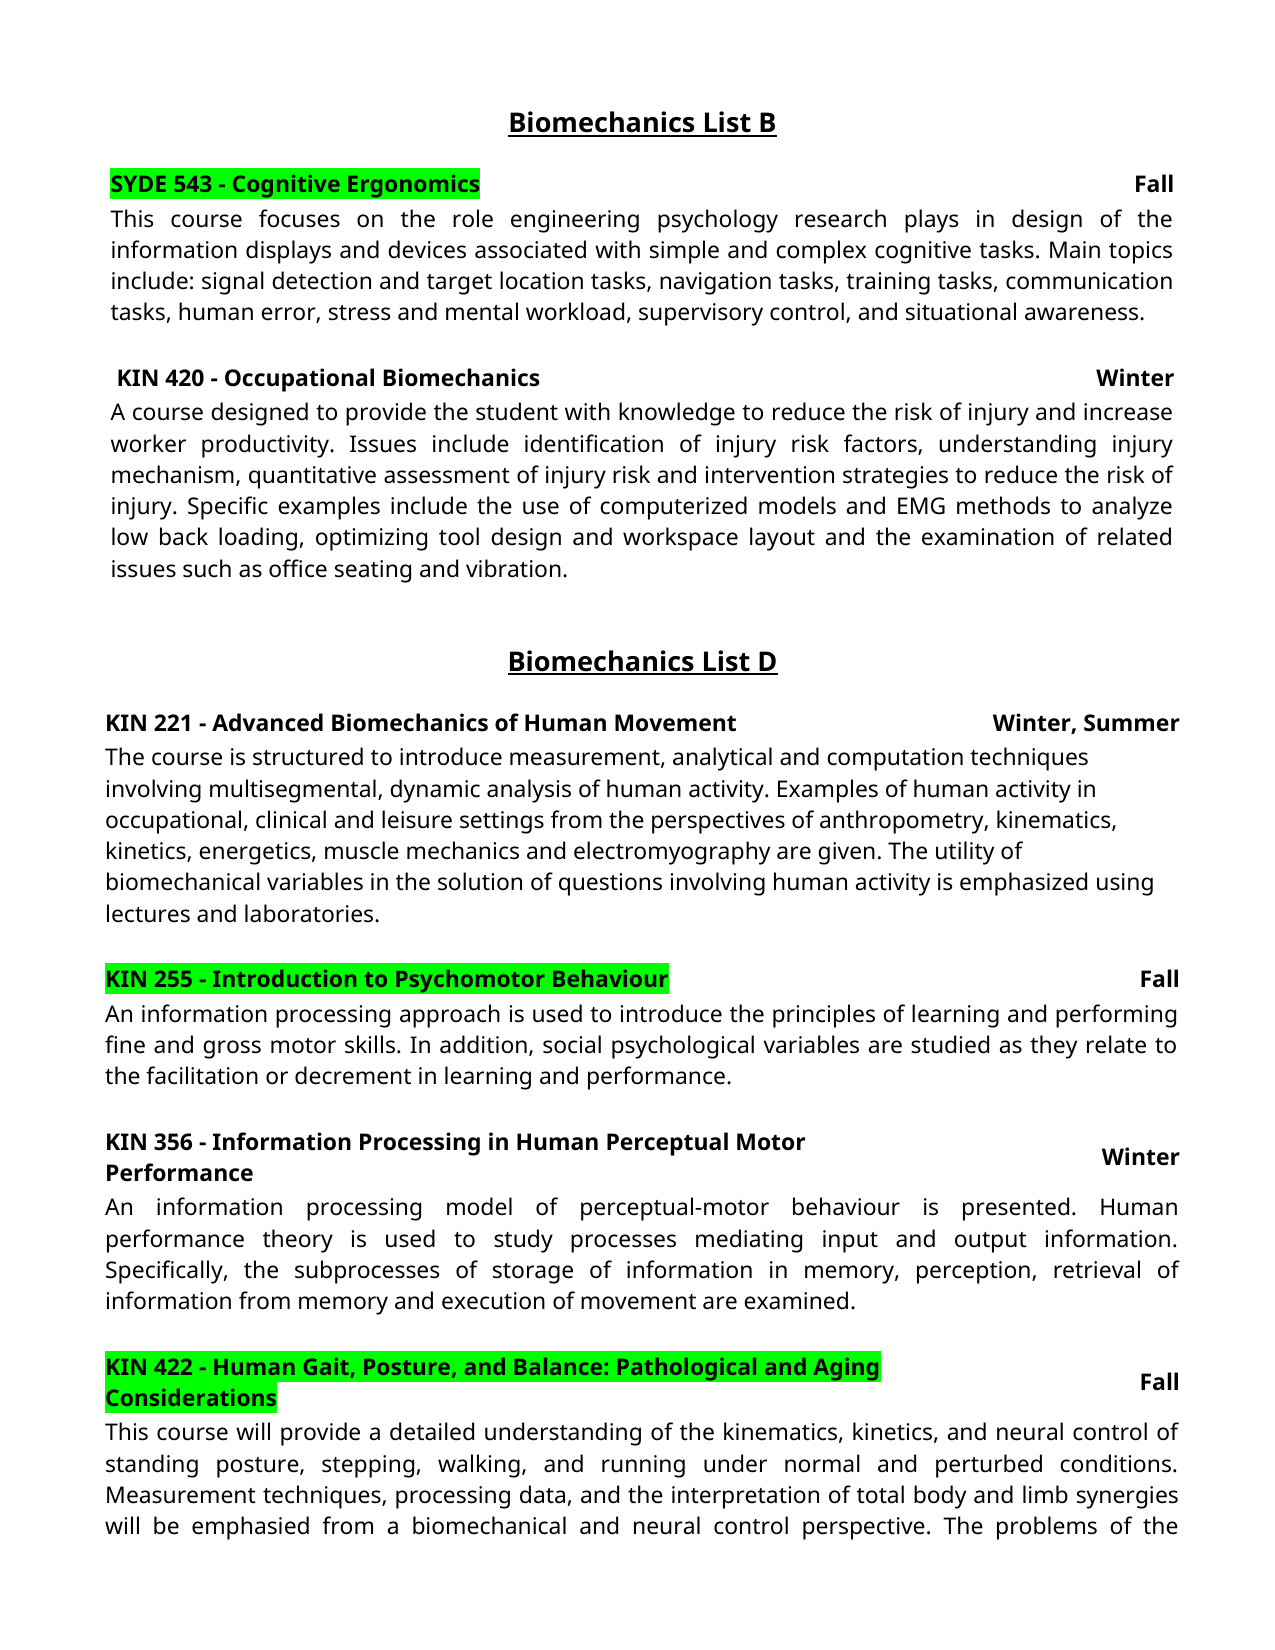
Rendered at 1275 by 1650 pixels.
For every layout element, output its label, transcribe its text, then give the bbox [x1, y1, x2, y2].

text Biomechanics List B [103, 103, 1181, 140]
table_cell The course is structured to introduce measurement, analytical and computation techniques involving multisegmental, dynamic analysis of human activity. Examples of human activity in occupational, clinical and leisure settings from the perspectives of anthropometry, kinematics, kinetics, energetics, muscle mechanics and electromyography are given. The utility of biomechanical variables in the solution of questions involving human activity is emphasized using lectures and laboratories. [104, 740, 1181, 962]
table_cell KIN 255 - Introduction to Psychomotor Behaviour [104, 962, 930, 996]
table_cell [104, 1415, 1181, 1543]
text Biomechanics List D [103, 642, 1181, 679]
table_cell KIN 420 - Occupational Biomechanics [109, 360, 705, 395]
table_cell Winter [705, 360, 1176, 395]
table_cell Fall [1039, 1349, 1181, 1415]
table_cell An information processing model of perceptual-motor behaviour is presented. Human performance theory is used to study processes mediating input and output information. Specifically, the subprocesses of storage of information in memory, perception, retrieval of information from memory and execution of movement are examined. [104, 1190, 1181, 1349]
table_cell An information processing approach is used to introduce the principles of learning and performing fine and gross motor skills. In addition, social psychological variables are studied as they relate to the facilitation or decrement in learning and performance. [104, 996, 1181, 1124]
table_header Fall [718, 167, 1176, 201]
table_cell KIN 356 - Information Processing in Human Perceptual Motor Performance [104, 1124, 947, 1190]
table_header KIN 221 - Advanced Biomechanics of Human Movement [104, 705, 930, 740]
table_cell KIN 422 - Human Gait, Posture, and Balance: Pathological and Aging Considerations [104, 1349, 1039, 1415]
table_header Winter, Summer [930, 705, 1181, 740]
table_cell A course designed to provide the student with knowledge to reduce the risk of injury and increase worker productivity. Issues include identification of injury risk factors, understanding injury mechanism, quantitative assessment of injury risk and intervention strategies to reduce the risk of injury. Specific examples include the use of computerized models and EMG methods to analyze low back loading, optimizing tool design and workspace layout and the examination of related issues such as office seating and vibration. [109, 395, 1176, 585]
table_header SYDE 543 - Cognitive Ergonomics [109, 167, 718, 201]
table_cell Winter [947, 1124, 1181, 1190]
table_cell Fall [930, 962, 1181, 996]
table_cell This course focuses on the role engineering psychology research plays in design of the information displays and devices associated with simple and complex cognitive tasks. Main topics include: signal detection and target location tasks, navigation tasks, training tasks, communication tasks, human error, stress and mental workload, supervisory control, and situational awareness. [109, 201, 1176, 360]
